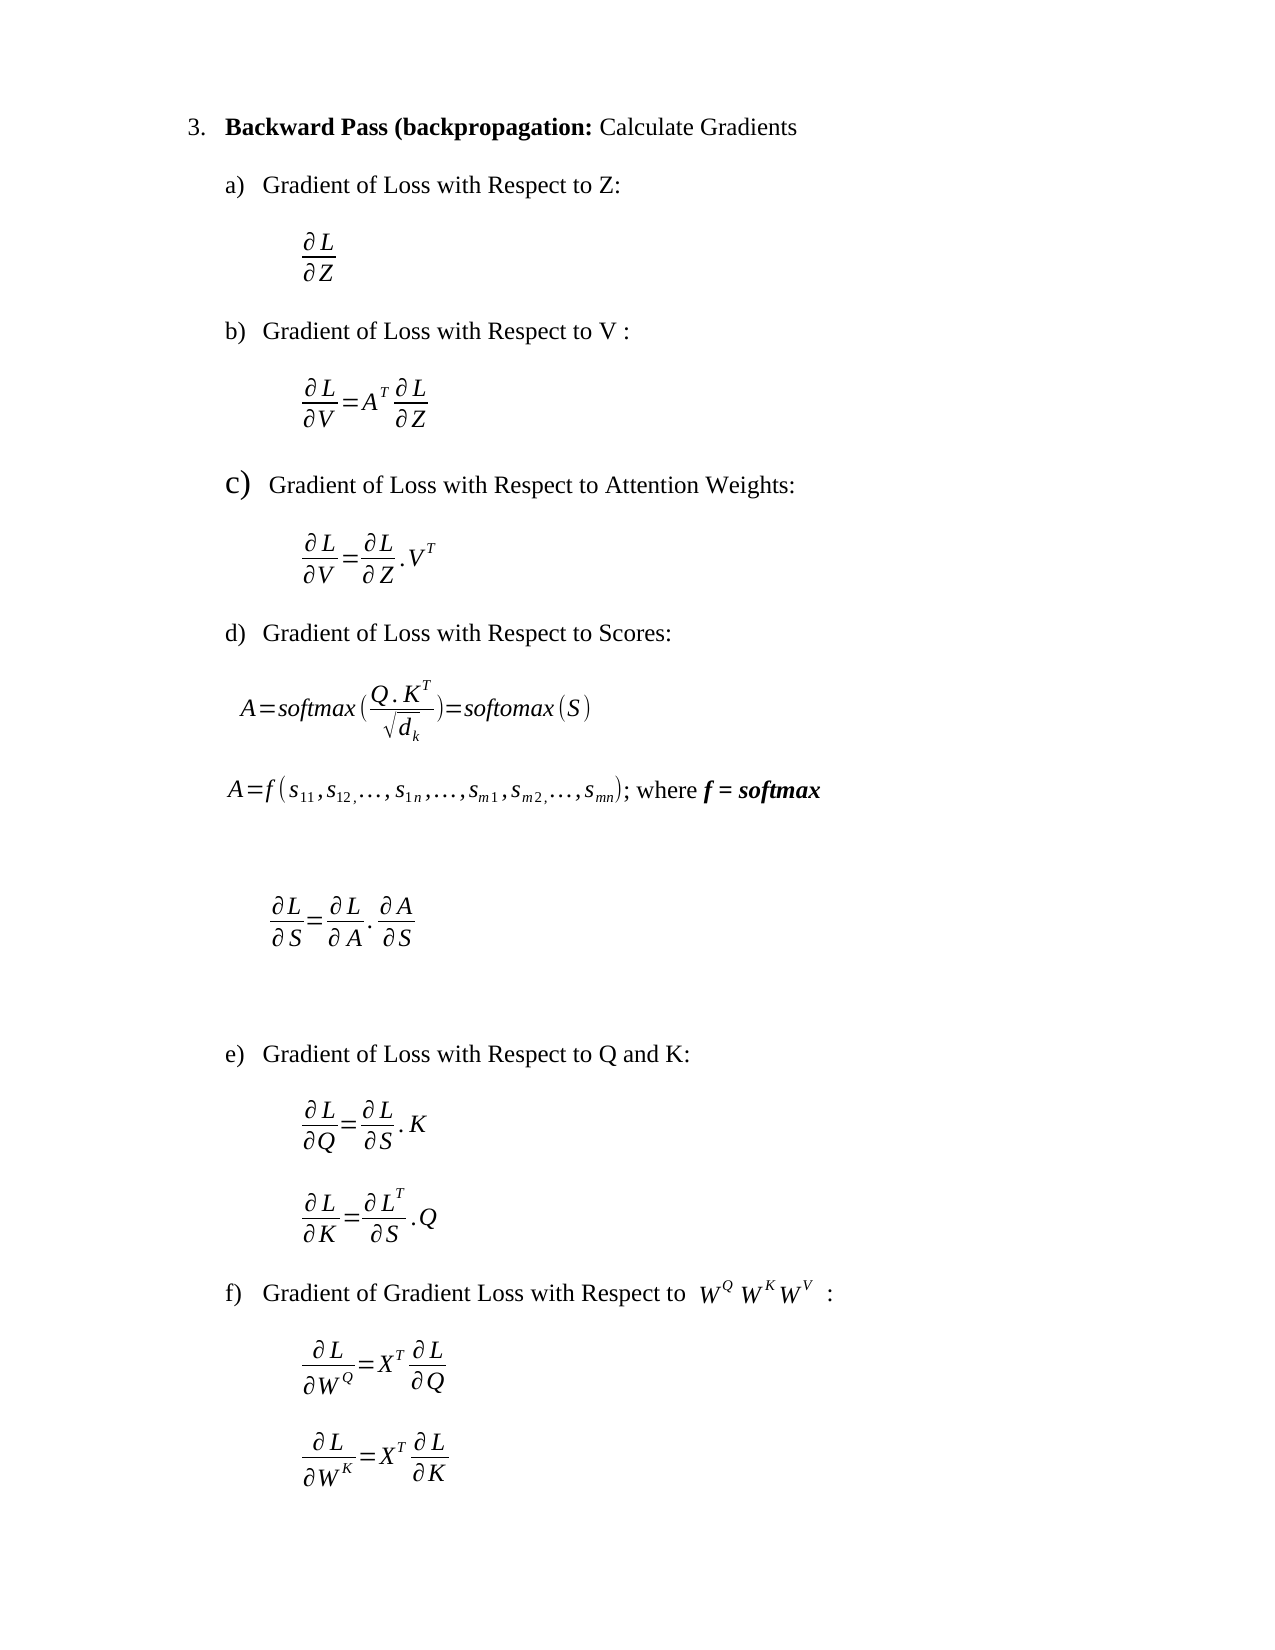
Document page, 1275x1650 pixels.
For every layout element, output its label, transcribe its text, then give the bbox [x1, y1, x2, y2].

list Backward Pass (backpropagation: Calculate Gradients [187, 112, 1125, 141]
list Gradient of Loss with Respect to Attention Weights: [225, 462, 1125, 501]
text ; where f = softmax [225, 774, 1125, 806]
list Gradient of Loss with Respect to Scores: [225, 618, 1125, 647]
list Gradient of Loss with Respect to Q and K: [225, 1039, 1125, 1068]
list Gradient of Loss with Respect to Z: [225, 170, 1125, 199]
list Gradient of Gradient Loss with Respect to ​ : [225, 1277, 1125, 1308]
list Gradient of Loss with Respect to V : [225, 316, 1125, 345]
